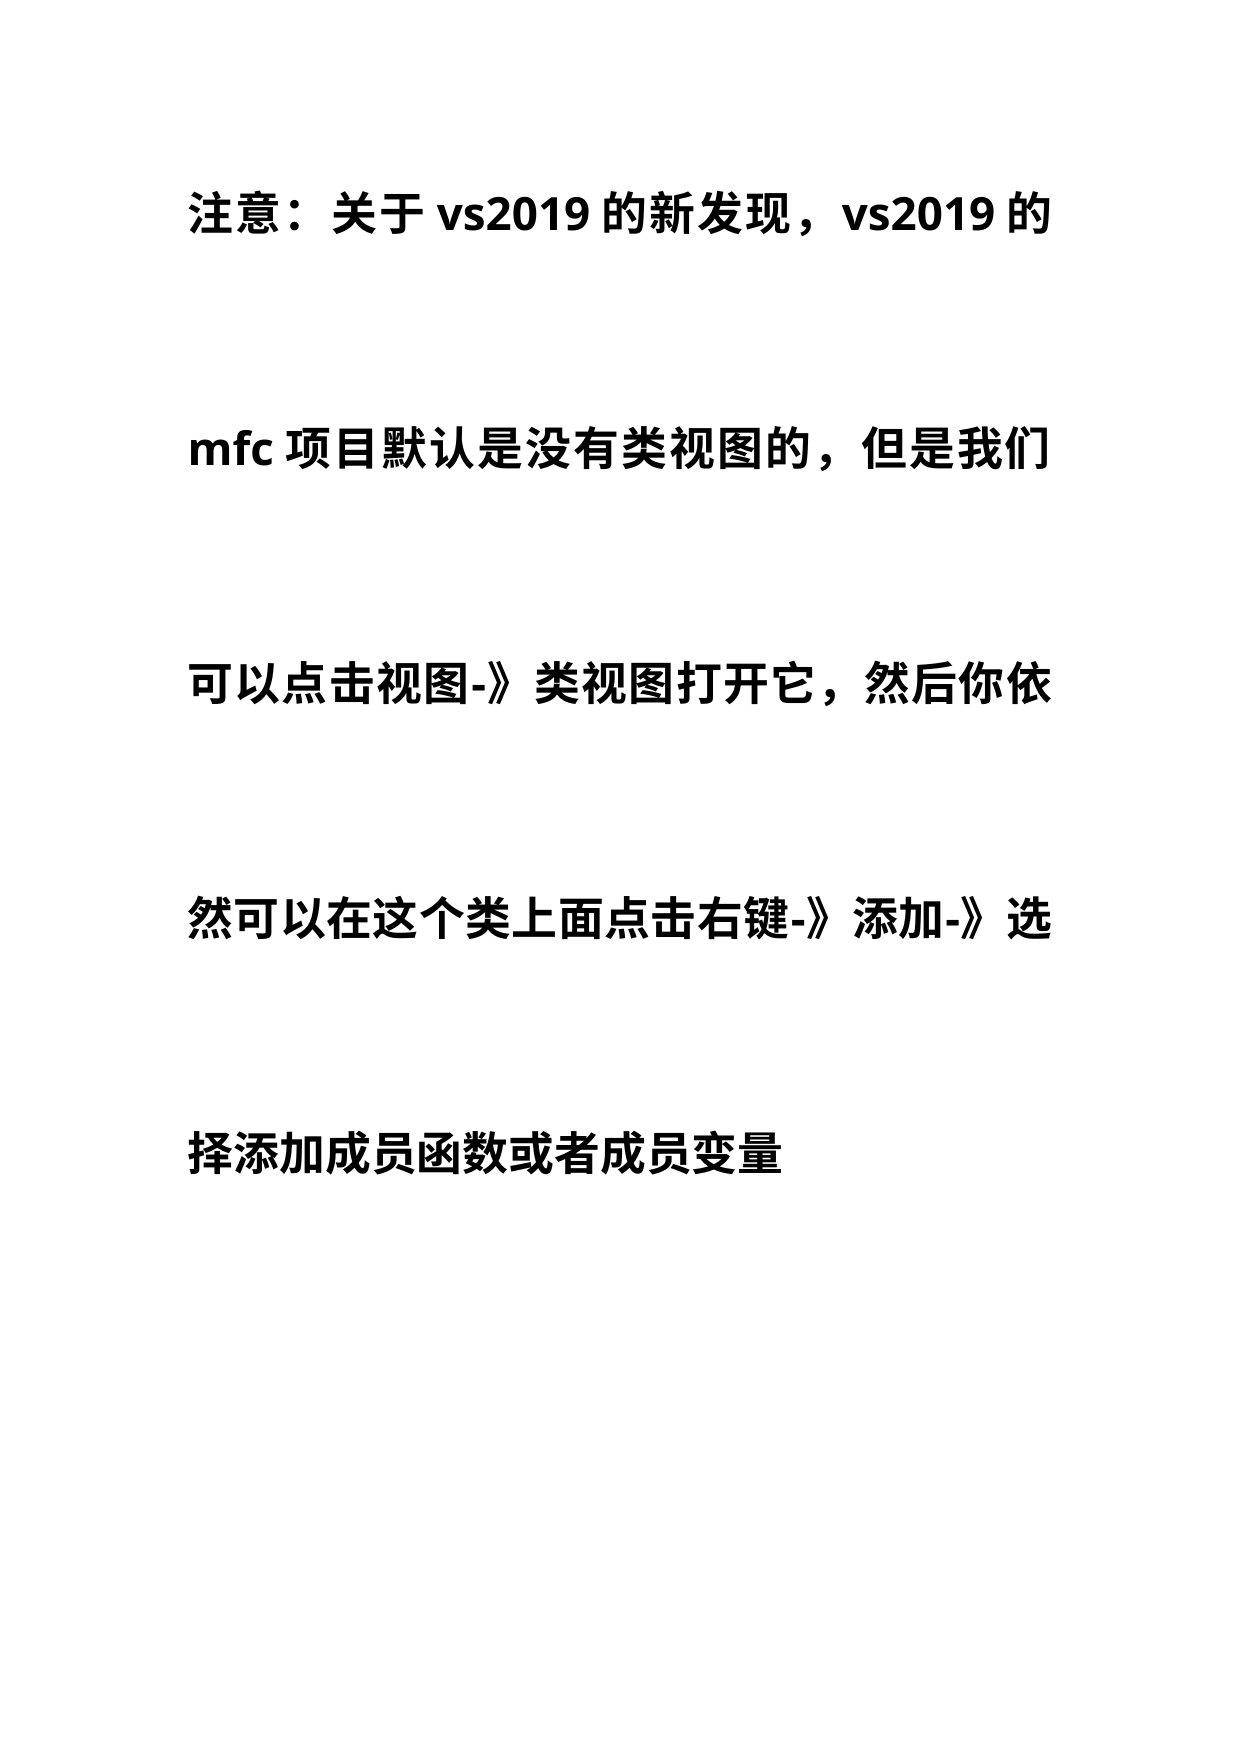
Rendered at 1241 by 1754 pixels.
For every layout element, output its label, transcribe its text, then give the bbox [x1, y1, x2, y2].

subtitle 注意：关于vs2019的新发现，vs2019的mfc项目默认是没有类视图的，但是我们可以点击视图-》类视图打开它，然后你依然可以在这个类上面点击右键-》添加-》选择添加成员函数或者成员变量 [187, 162, 1053, 1199]
